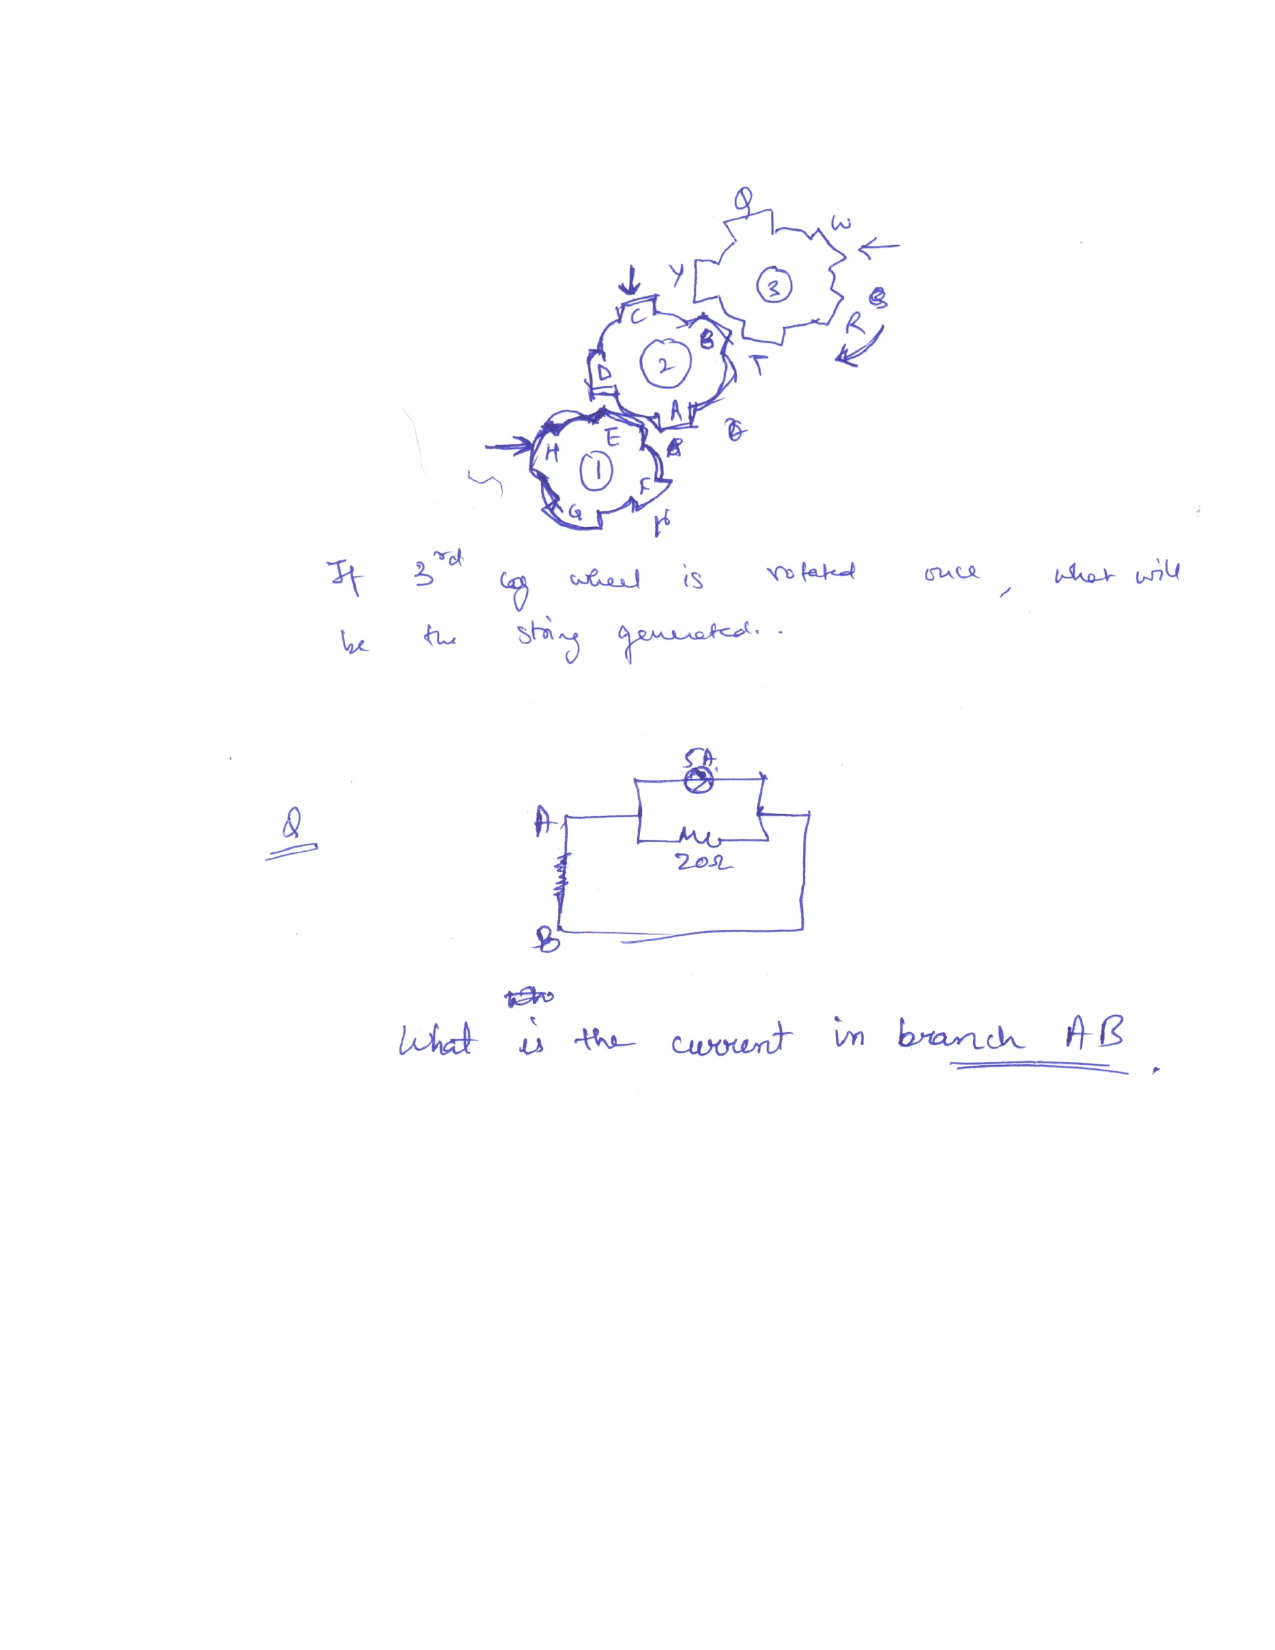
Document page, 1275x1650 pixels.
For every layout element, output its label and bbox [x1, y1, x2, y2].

picture [225, 150, 1200, 1101]
